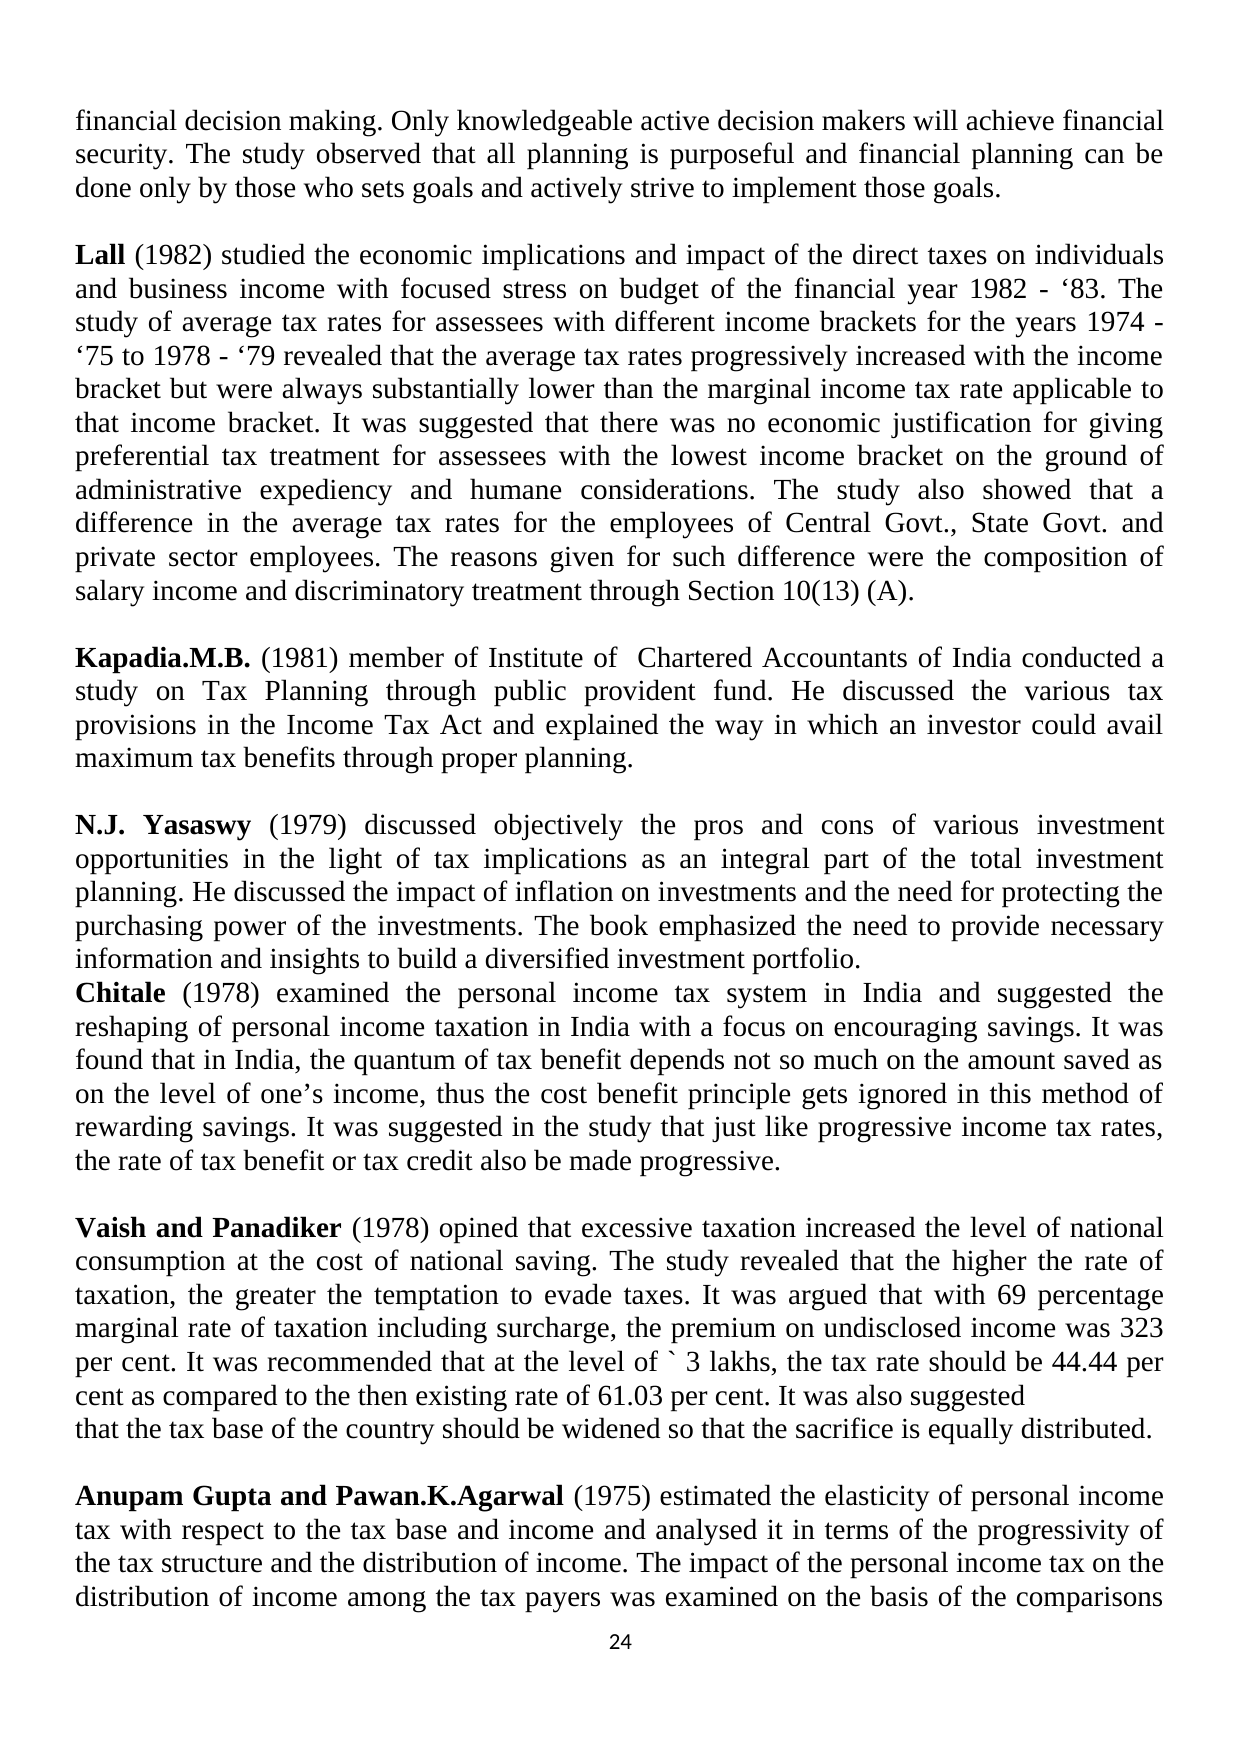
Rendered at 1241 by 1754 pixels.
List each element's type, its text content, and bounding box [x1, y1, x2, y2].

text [75, 1478, 1165, 1612]
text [75, 103, 1165, 204]
text N.J. Yasaswy (1979) discussed objectively the pros and cons of various investment opportunities in the light of tax implications as an integral part of the total investment planning. He discussed the impact of inflation on investments and the need for protecting the purchasing power of the investments. The book emphasized the need to provide necessary information and insights to build a diversified investment portfolio. [75, 807, 1165, 975]
text Lall (1982) studied the economic implications and impact of the direct taxes on individuals and business income with focused stress on budget of the financial year 1982 - ‘83. The study of average tax rates for assessees with different income brackets for the years 1974 - ‘75 to 1978 - ‘79 revealed that the average tax rates progressively increased with the income bracket but were always substantially lower than the marginal income tax rate applicable to that income bracket. It was suggested that there was no economic justification for giving preferential tax treatment for assessees with the lowest income bracket on the ground of administrative expediency and humane considerations. The study also showed that a difference in the average tax rates for the employees of Central Govt., State Govt. and private sector employees. The reasons given for such difference were the composition of salary income and discriminatory treatment through Section 10(13) (A). [75, 237, 1165, 606]
text Chitale (1978) examined the personal income tax system in India and suggested the reshaping of personal income taxation in India with a focus on encouraging savings. It was found that in India, the quantum of tax benefit depends not so much on the amount saved as on the level of one’s income, thus the cost benefit principle gets ignored in this method of rewarding savings. It was suggested in the study that just like progressive income tax rates, the rate of tax benefit or tax credit also be made progressive. [75, 975, 1165, 1176]
text that the tax base of the country should be widened so that the sacrifice is equally distributed. [75, 1411, 1165, 1445]
text Kapadia.M.B. (1981) member of Institute of Chartered Accountants of India conducted a study on Tax Planning through public provident fund. He discussed the various tax provisions in the Income Tax Act and explained the way in which an investor could avail maximum tax benefits through proper planning. [75, 640, 1165, 774]
text Vaish and Panadiker (1978) opined that excessive taxation increased the level of national consumption at the cost of national saving. The study revealed that the higher the rate of taxation, the greater the temptation to evade taxes. It was argued that with 69 percentage marginal rate of taxation including surcharge, the premium on undisclosed income was 323 per cent. It was recommended that at the level of ` 3 lakhs, the tax rate should be 44.44 per cent as compared to the then existing rate of 61.03 per cent. It was also suggested [75, 1210, 1165, 1411]
